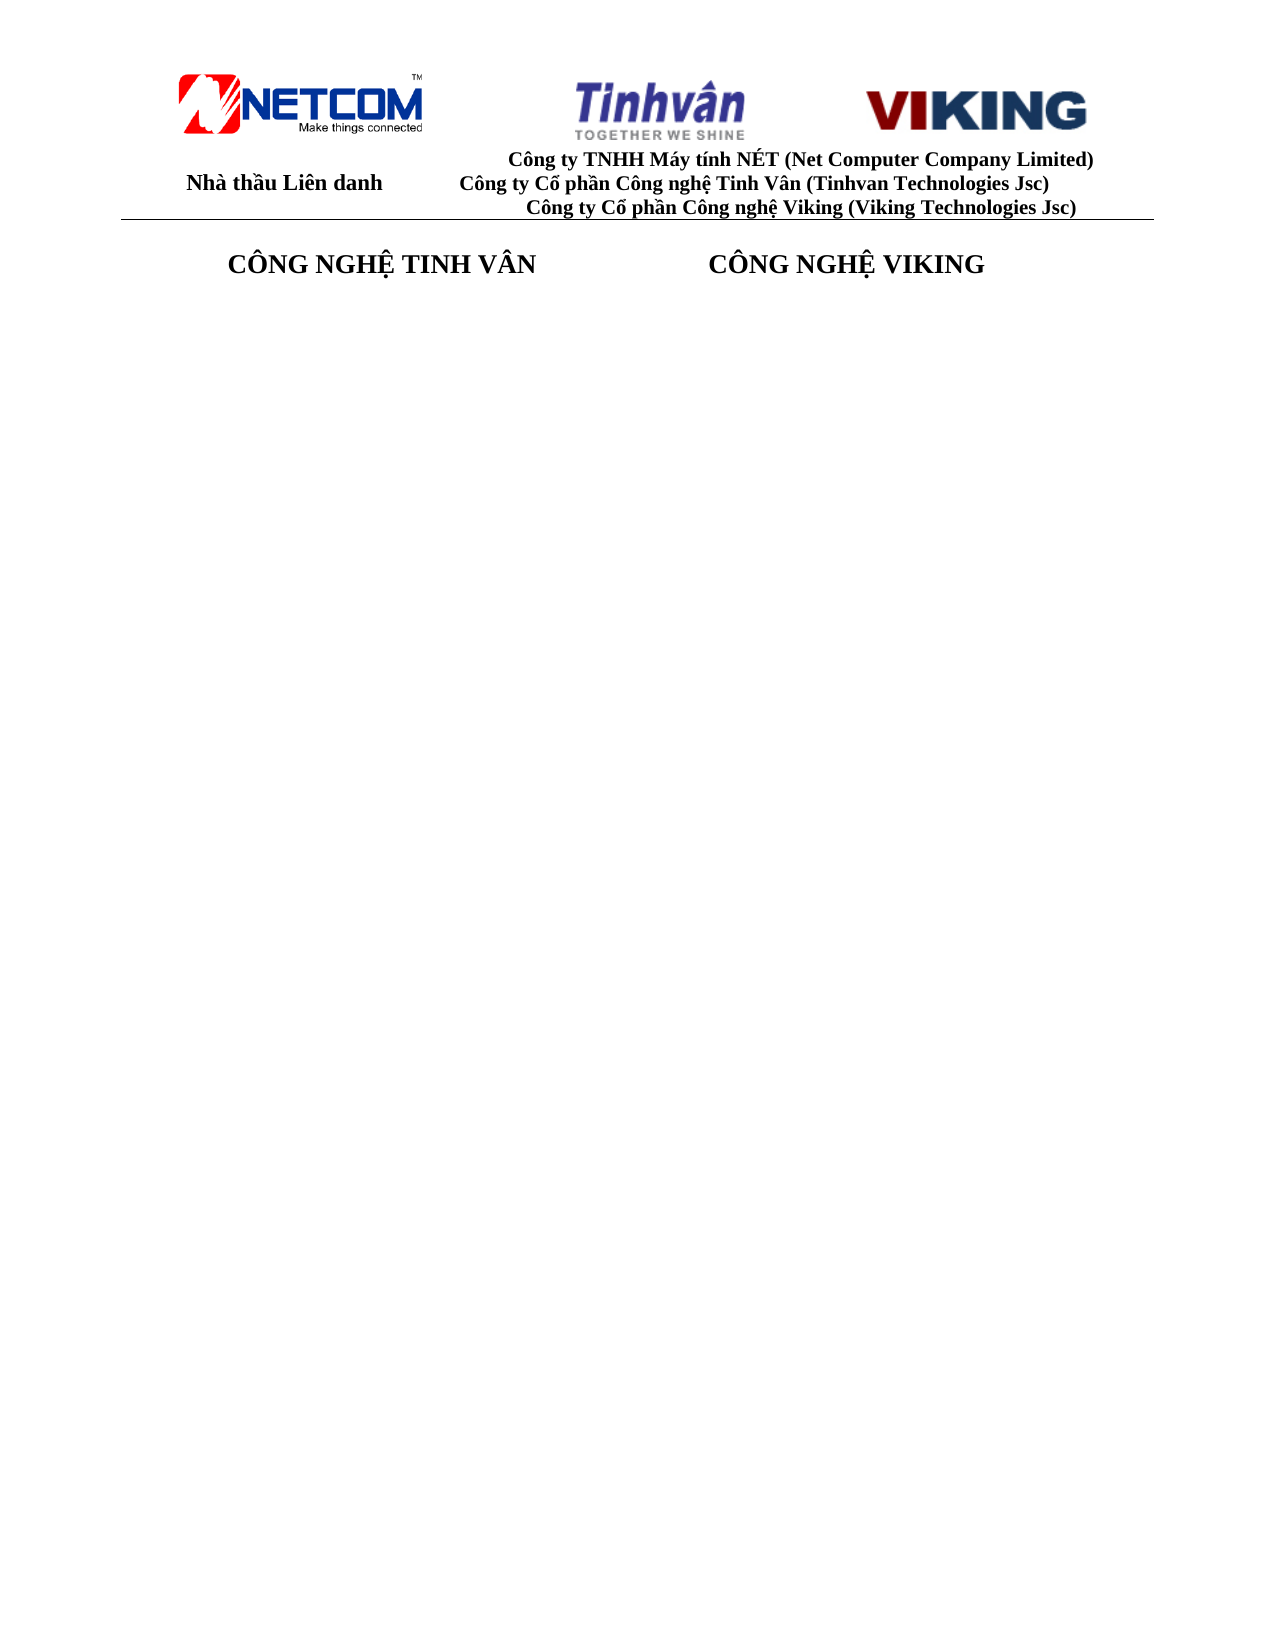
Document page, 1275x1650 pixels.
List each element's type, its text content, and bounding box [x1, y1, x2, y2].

picture [866, 81, 1088, 143]
picture [178, 73, 422, 134]
table_cell ĐẠI DIỆN HỢP PHÁP CỦA THÀNH VIÊN LIÊN DANH CÔNG TY CỔ PHẦN CÔNG NGHỆ TINH VÂN [150, 249, 614, 435]
picture [575, 80, 745, 140]
table_cell ĐẠI DIỆN HỢP PHÁP CỦA THÀNH VIÊN LIÊN DANH CÔNG TY CỔ PHẦN CÔNG NGHỆ VIKING [614, 249, 1079, 435]
